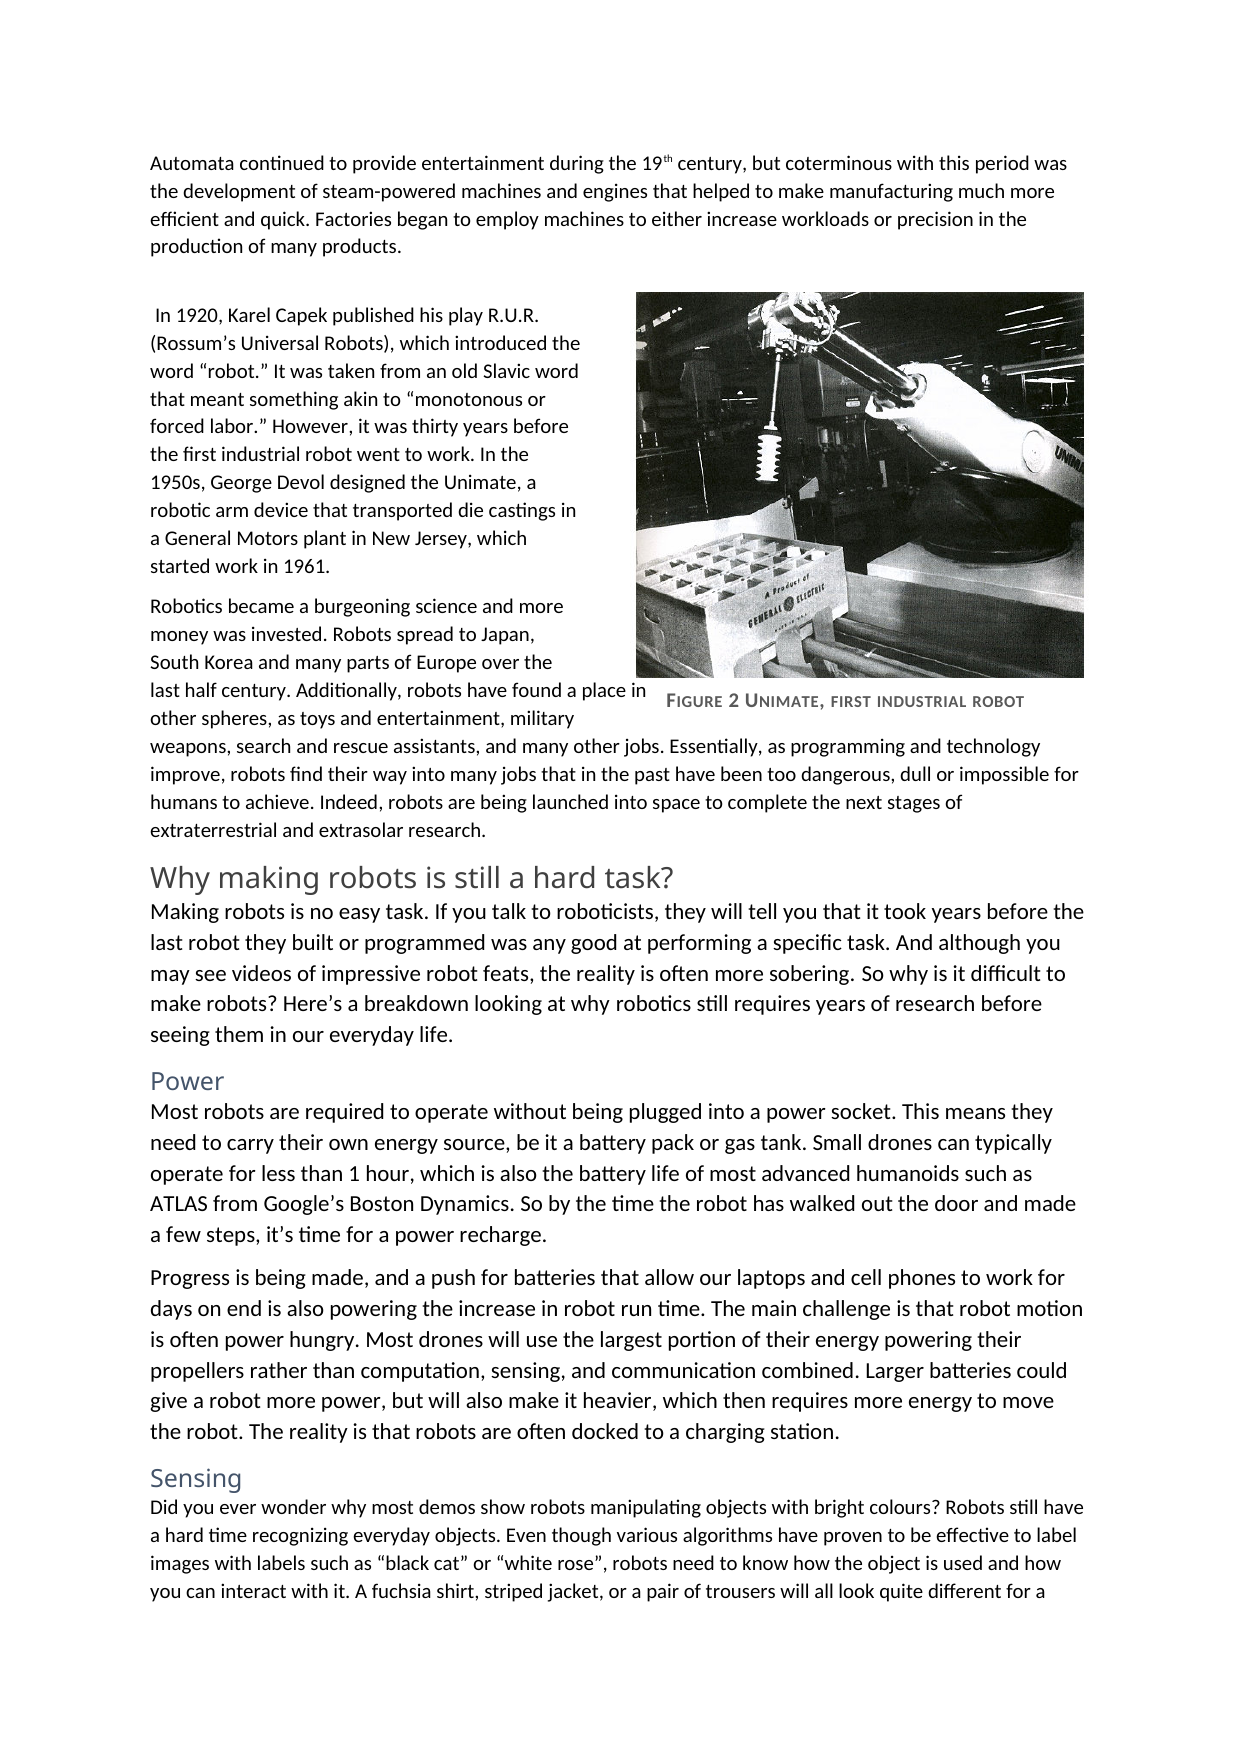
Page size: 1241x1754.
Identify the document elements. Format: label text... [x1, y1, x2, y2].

subtitle Why making robots is still a hard task? [150, 857, 1090, 897]
text Automata continued to provide entertainment during the 19th century, but coterminous with this period was the development of steam-powered machines and engines that helped to make manufacturing much more efficient and quick. Factories began to employ machines to either increase workloads or precision in the production of many products. [150, 150, 1090, 287]
text Progress is being made, and a push for batteries that allow our laptops and cell phones to work for days on end is also powering the increase in robot run time. The main challenge is that robot motion is often power hungry. Most drones will use the largest portion of their energy powering their propellers rather than computation, sensing, and communication combined. Larger batteries could give a robot more power, but will also make it heavier, which then requires more energy to move the robot. The reality is that robots are often docked to a charging station. [150, 1263, 1090, 1445]
picture [602, 292, 1116, 678]
text Most robots are required to operate without being plugged into a power socket. This means they need to carry their own energy source, be it a battery pack or gas tank. Small drones can typically operate for less than 1 hour, which is also the battery life of most advanced humanoids such as ATLAS from Google’s Boston Dynamics. So by the time the robot has walked out the door and made a few steps, it’s time for a power recharge. [150, 1097, 1090, 1248]
subtitle Sensing [150, 1460, 1090, 1494]
text Robotics became a burgeoning science and more money was invested. Robots spread to Japan, South Korea and many parts of Europe over the last half century. Additionally, robots have found a place in other spheres, as toys and entertainment, military weapons, search and rescue assistants, and many other jobs. Essentially, as programming and technology improve, robots find their way into many jobs that in the past have been too dangerous, dull or impossible for humans to achieve. Indeed, robots are being launched into space to complete the next stages of extraterrestrial and extrasolar research. [150, 594, 1090, 842]
text Making robots is no easy task. If you talk to roboticists, they will tell you that it took years before the last robot they built or programmed was any good at performing a specific task. And although you may see videos of impressive robot feats, the reality is often more sobering. So why is it difficult to make robots? Here’s a breakdown looking at why robotics still requires years of research before seeing them in our everyday life. [150, 897, 1090, 1048]
subtitle Power [150, 1063, 1090, 1097]
text In 1920, Karel Capek published his play R.U.R. (Rossum’s Universal Robots), which introduced the word “robot.” It was taken from an old Slavic word that meant something akin to “monotonous or forced labor.” However, it was thirty years before the first industrial robot went to work. In the 1950s, George Devol designed the Unimate, a robotic arm device that transported die castings in a General Motors plant in New Jersey, which started work in 1961. [150, 302, 602, 579]
